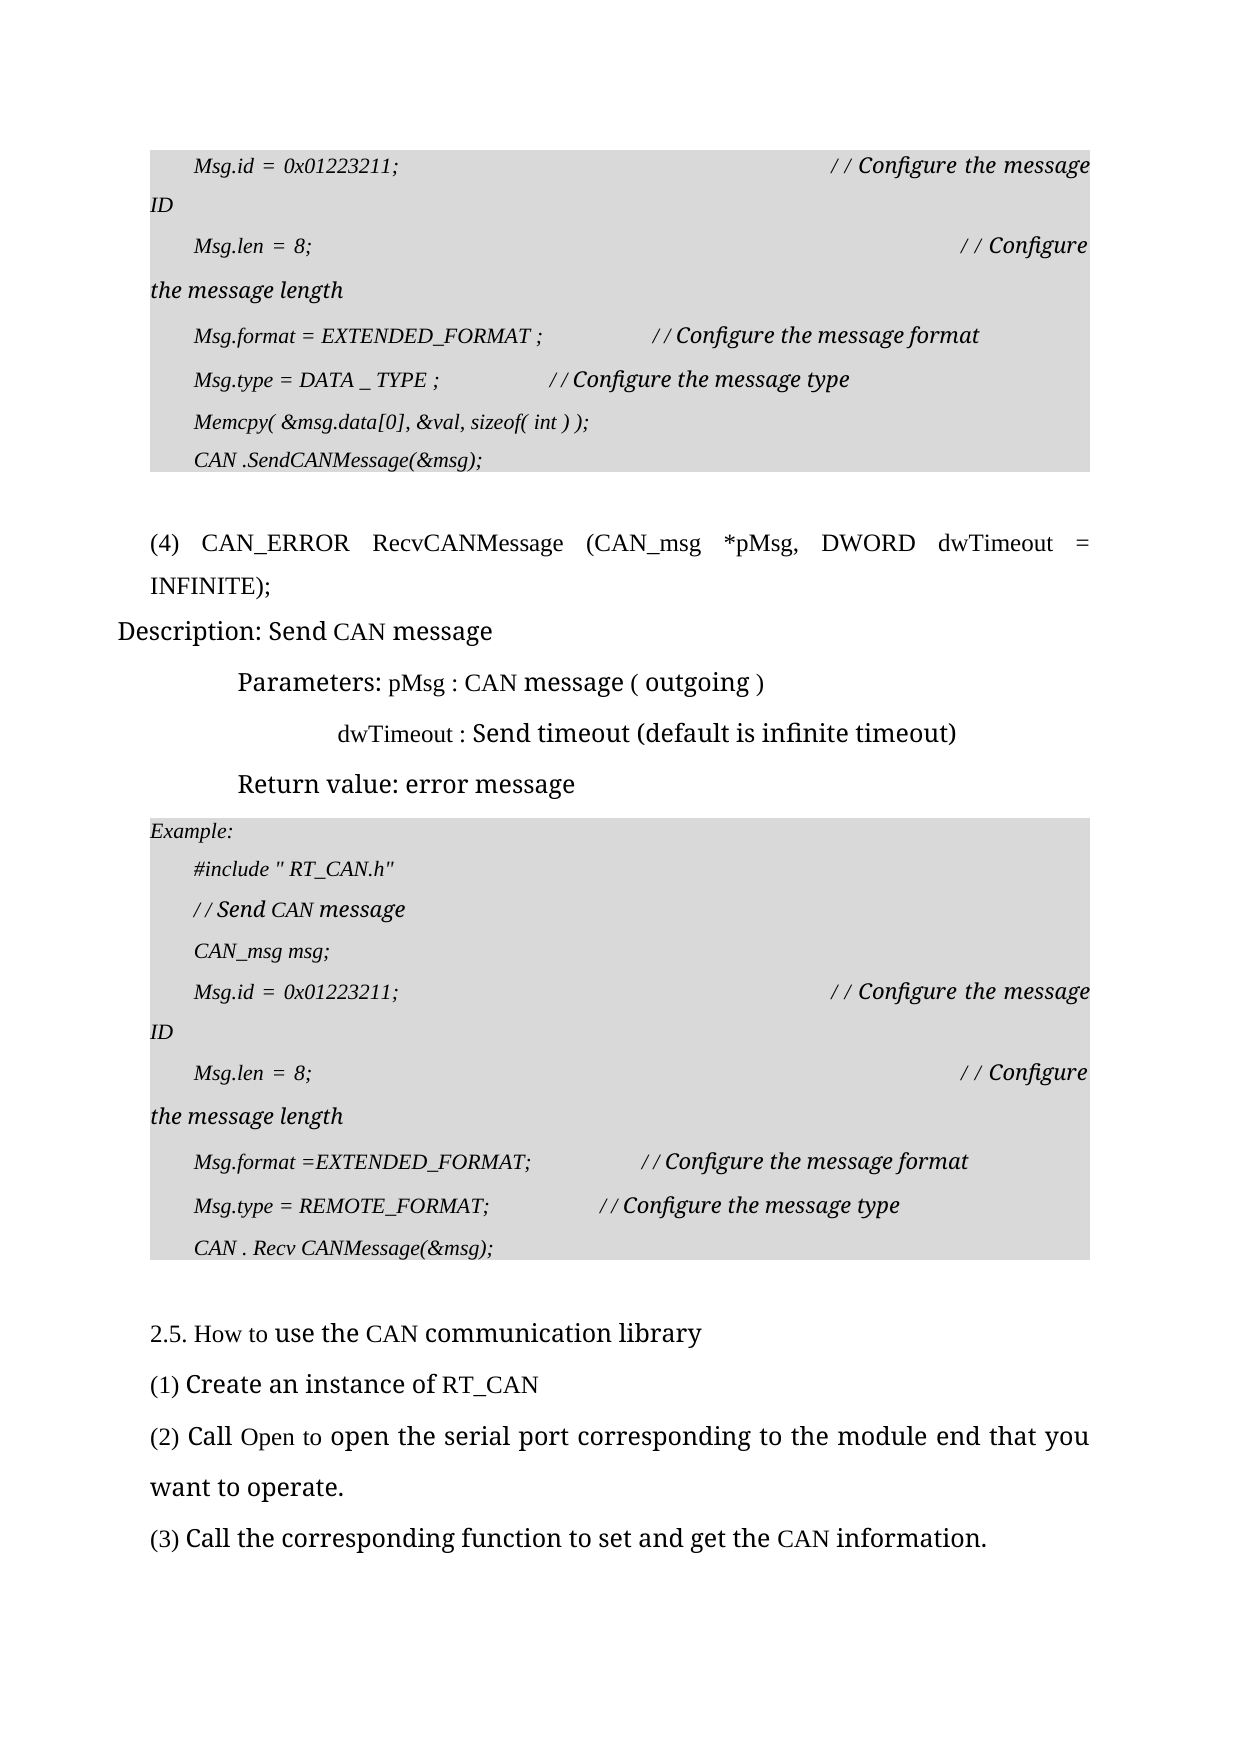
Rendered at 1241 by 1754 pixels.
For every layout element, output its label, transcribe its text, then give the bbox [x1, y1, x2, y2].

text msg.type =DATA_TYPE;Msg.type = DATA _ TYPE ; //配置消息类型/ / Configure the message type [150, 364, 1090, 394]
text 说明：发送CAN消息Description: Send CAN message [117, 614, 1090, 648]
text msg.len = 8;Msg.len = 8; //配置消息长度/ / Configure the message length [150, 1056, 1090, 1131]
text memcpy(&msg.data[0], &val, sizeof(int));Memcpy( &msg.data[0], &val, sizeof( int ) ); [150, 409, 1090, 434]
text 参数：pMsg:CAN消息(传出)Parameters: pMsg : CAN message ( outgoing ) [150, 665, 1090, 699]
text CAN.SendCANMessage(&msg);CAN .SendCANMessage(&msg); [150, 447, 1090, 472]
text #include " RT_CAN.h"#include " RT_CAN.h" [150, 856, 1090, 881]
text 2.5. CAN通讯库使用方式2.5. How to use the CAN communication library [150, 1316, 1090, 1350]
text Example:Example: [150, 818, 1090, 843]
text (2)调用Open打开想要操作的对应于模块端的串口(2) Call Open to open the serial port corresponding to the module end that you want to operate. [150, 1418, 1090, 1503]
text 返回值：错误信息Return value: error message [150, 767, 1090, 801]
text CAN.RecvCANMessage(&msg);CAN . Recv CANMessage(&msg); [150, 1235, 1090, 1260]
text msg.format =EXTENDED_FORMAT;Msg.format = EXTENDED_FORMAT ; //配置消息格式/ / Configure the message format [150, 319, 1090, 349]
text msg.id =0x01223211;Msg.id = 0x01223211; //配置消息ID/ / Configure the message ID [150, 150, 1090, 218]
text dwTimeout:发送超时时间（默认为无限超时）dwTimeout : Send timeout (default is infinite timeout) [150, 716, 1090, 750]
text msg.id =0x01223211;Msg.id = 0x01223211; //配置消息ID/ / Configure the message ID [150, 976, 1090, 1044]
text (3)调用相应的函数设置和获取CAN的信息。(3) Call the corresponding function to set and get the CAN information. [150, 1520, 1090, 1554]
text (1)创建RT_CAN的实例(1) Create an instance of RT_CAN [150, 1367, 1090, 1401]
text msg.len = 8;Msg.len = 8; //配置消息长度/ / Configure the message length [150, 230, 1090, 305]
text msg.type = REMOTE_FORMAT;Msg.type = REMOTE_FORMAT; //配置消息类型/ / Configure the message type [150, 1191, 1090, 1220]
text msg.format =EXTENDED_FORMAT;Msg.format =EXTENDED_FORMAT; //配置消息格式/ / Configure the message format [150, 1146, 1090, 1176]
text //发送CAN消息/ / Send CAN message [150, 894, 1090, 923]
text CAN_msg msg;CAN_msg msg; [150, 938, 1090, 964]
text (4)CAN_ERRORRecvCANMessage(CAN_msg *pMsg, DWORD dwTimeout = INFINITE);(4) CAN_ERROR RecvCANMessage (CAN_msg *pMsg, DWORD dwTimeout = INFINITE); [150, 528, 1090, 599]
